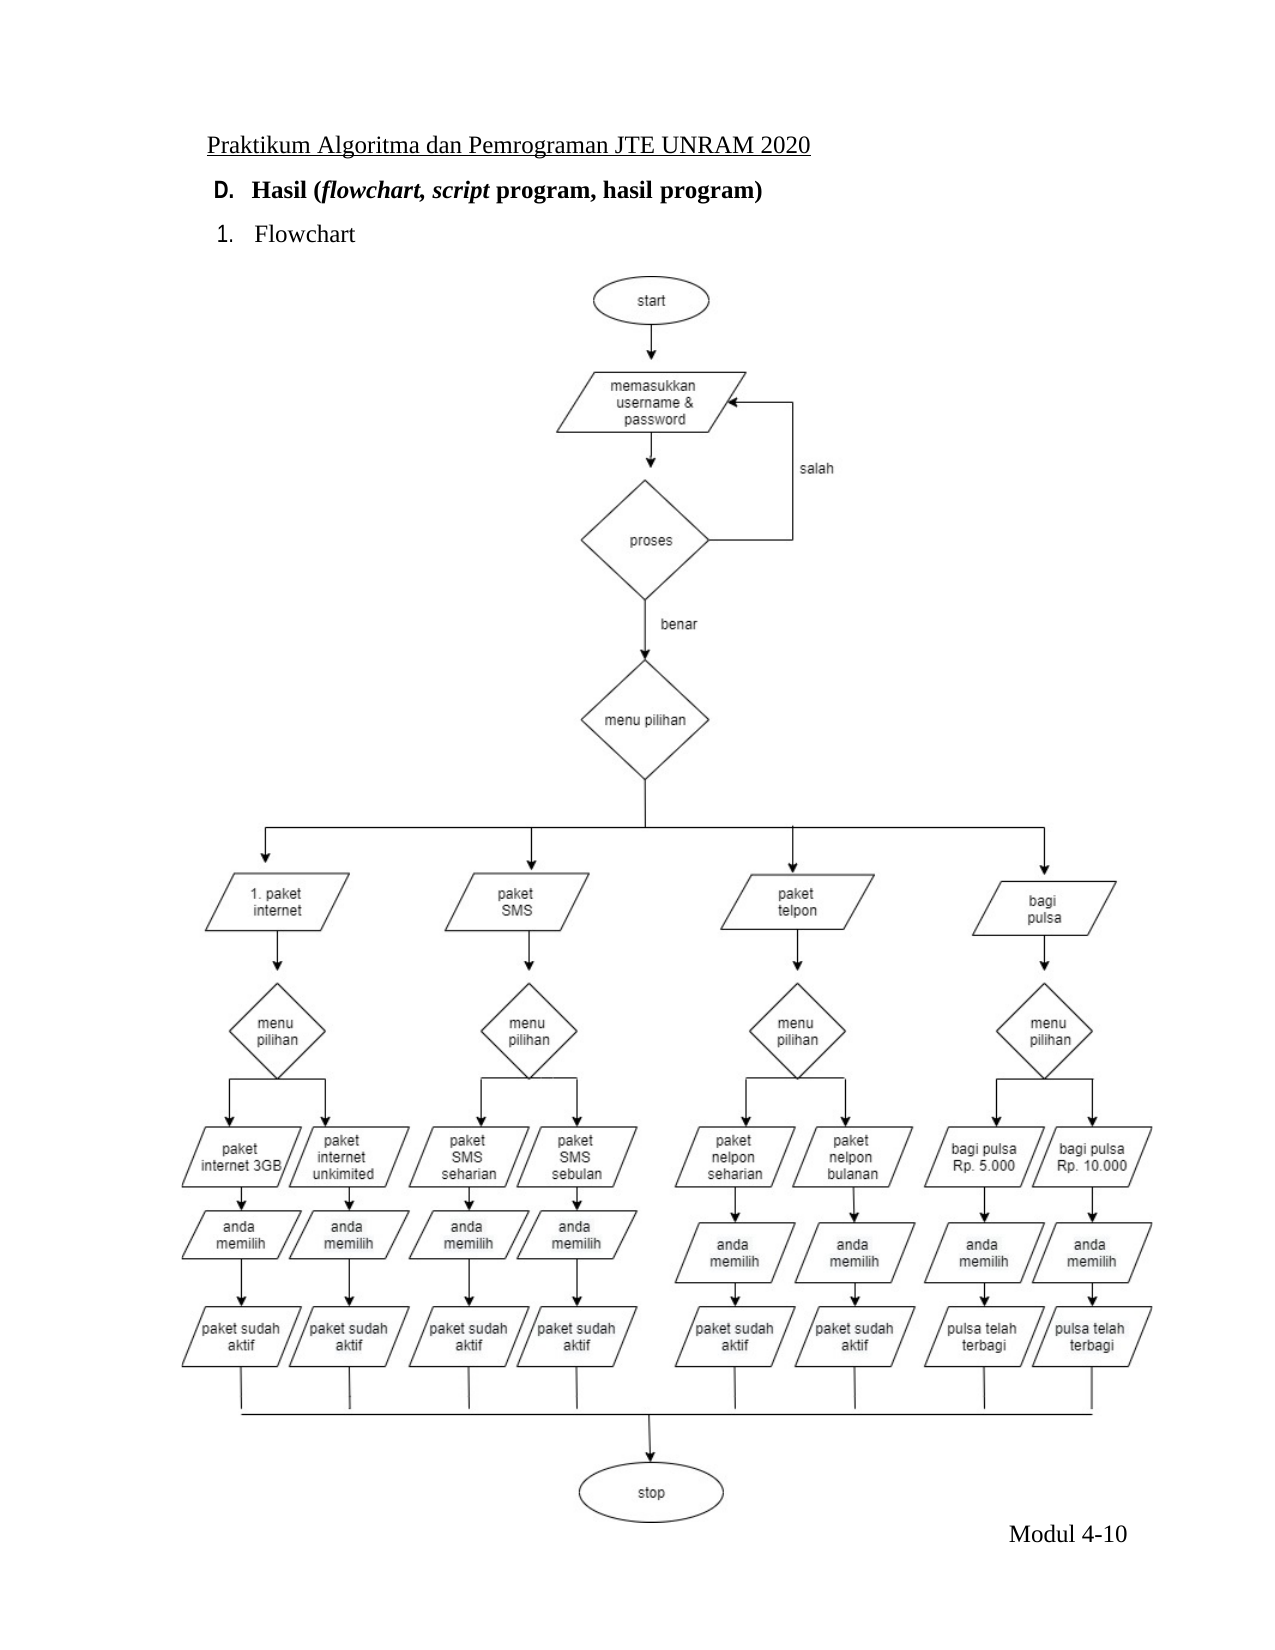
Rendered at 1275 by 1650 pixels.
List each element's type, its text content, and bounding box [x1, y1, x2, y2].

list Flowchart [217, 218, 1150, 247]
list Hasil (flowchart, script program, hasil program) [214, 176, 1150, 204]
picture [181, 276, 1153, 1523]
